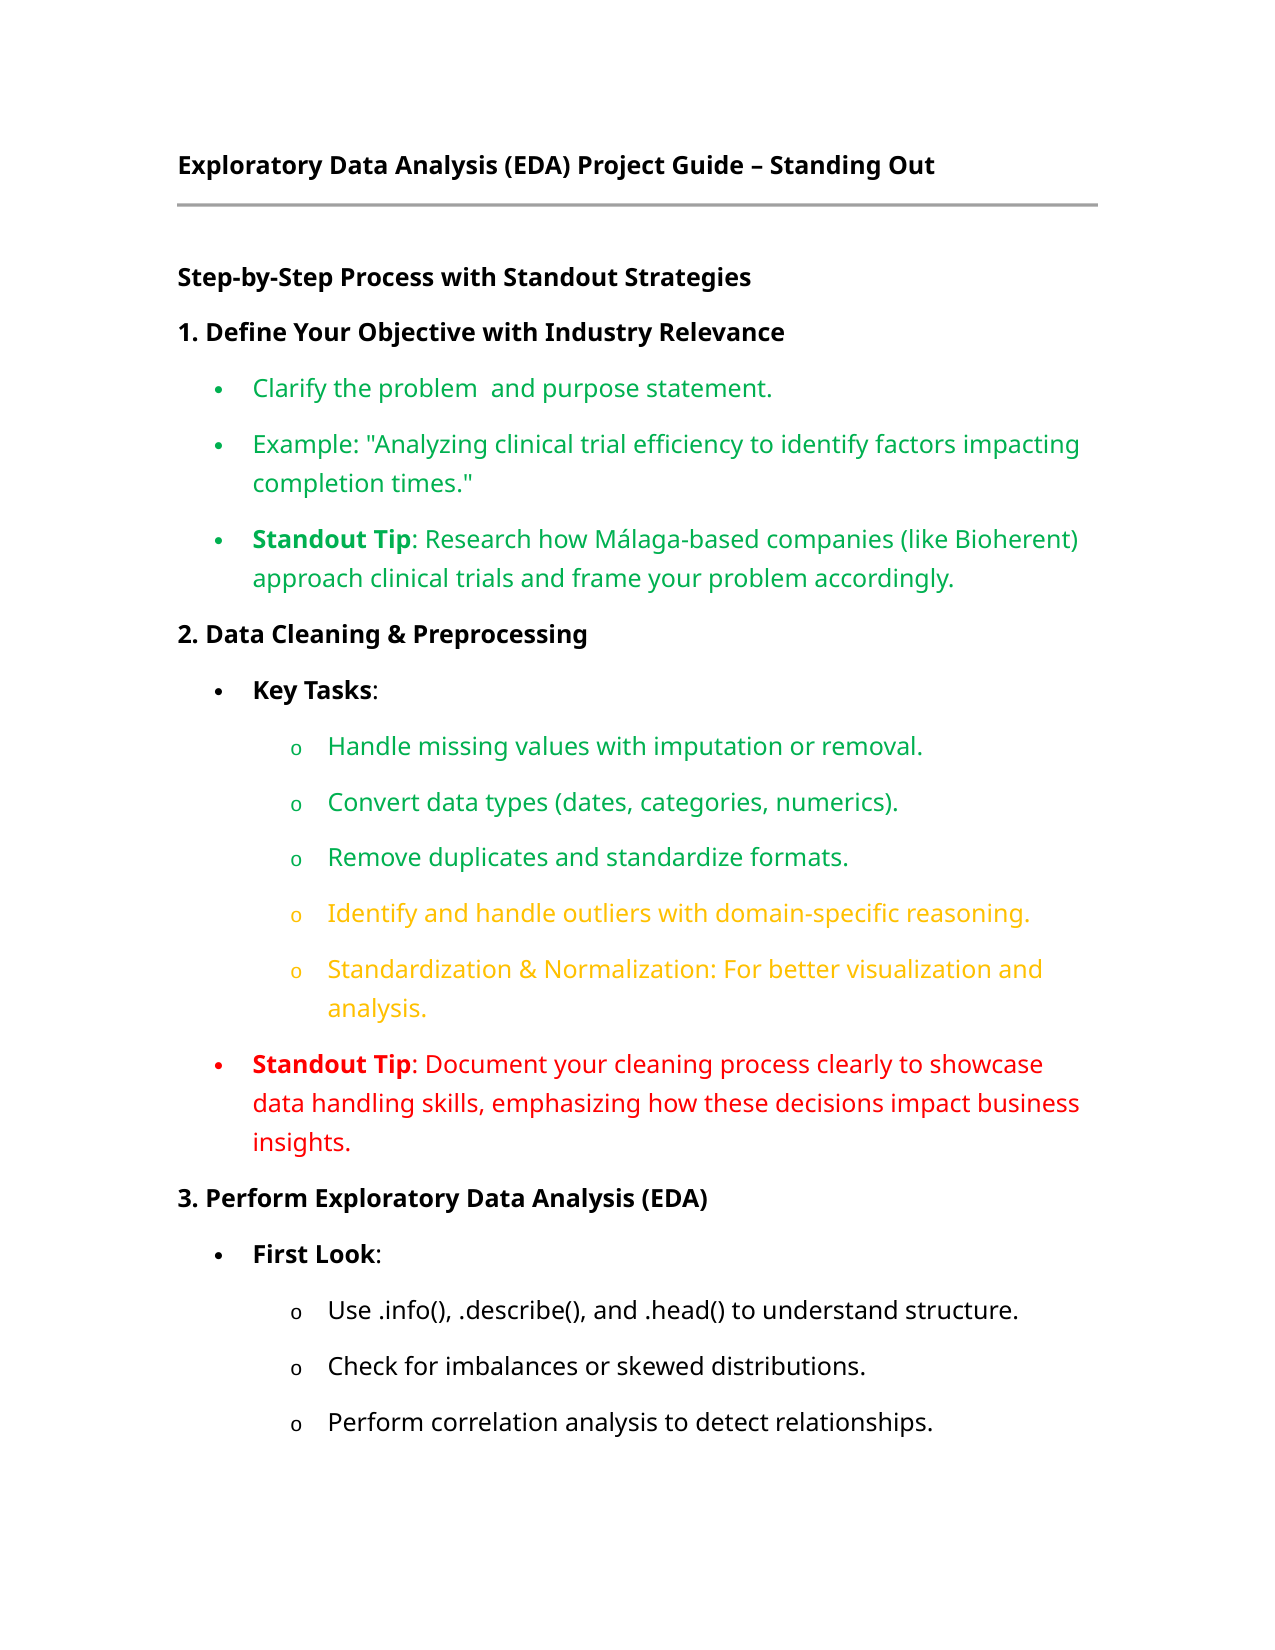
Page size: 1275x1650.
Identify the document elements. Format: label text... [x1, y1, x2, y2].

list Standardization & Normalization: For better visualization and analysis. [290, 952, 1098, 1025]
list Use .info(), .describe(), and .head() to understand structure. [290, 1293, 1098, 1327]
list Remove duplicates and standardize formats. [290, 840, 1098, 874]
list Perform correlation analysis to detect relationships. [290, 1404, 1098, 1438]
list Convert data types (dates, categories, numerics). [290, 784, 1098, 818]
list Check for imbalances or skewed distributions. [290, 1348, 1098, 1382]
list Handle missing values with imputation or removal. [290, 728, 1098, 762]
list Key Tasks: [215, 673, 1098, 707]
text 1. Define Your Objective with Industry Relevance [177, 315, 1098, 349]
text Step-by-Step Process with Standout Strategies [177, 259, 1098, 293]
list Clarify the problem and purpose statement. [215, 371, 1098, 405]
list Standout Tip: Research how Málaga-based companies (like Bioherent) approach clinical trials and frame your problem accordingly. [215, 522, 1098, 595]
list Identify and handle outliers with domain-specific reasoning. [290, 896, 1098, 930]
text 3. Perform Exploratory Data Analysis (EDA) [177, 1181, 1098, 1215]
list First Look: [215, 1237, 1098, 1271]
text 2. Data Cleaning & Preprocessing [177, 617, 1098, 651]
list Standout Tip: Document your cleaning process clearly to showcase data handling skills, emphasizing how these decisions impact business insights. [215, 1047, 1098, 1159]
text Exploratory Data Analysis (EDA) Project Guide – Standing Out [177, 148, 1098, 182]
list Example: "Analyzing clinical trial efficiency to identify factors impacting completion times." [215, 427, 1098, 500]
